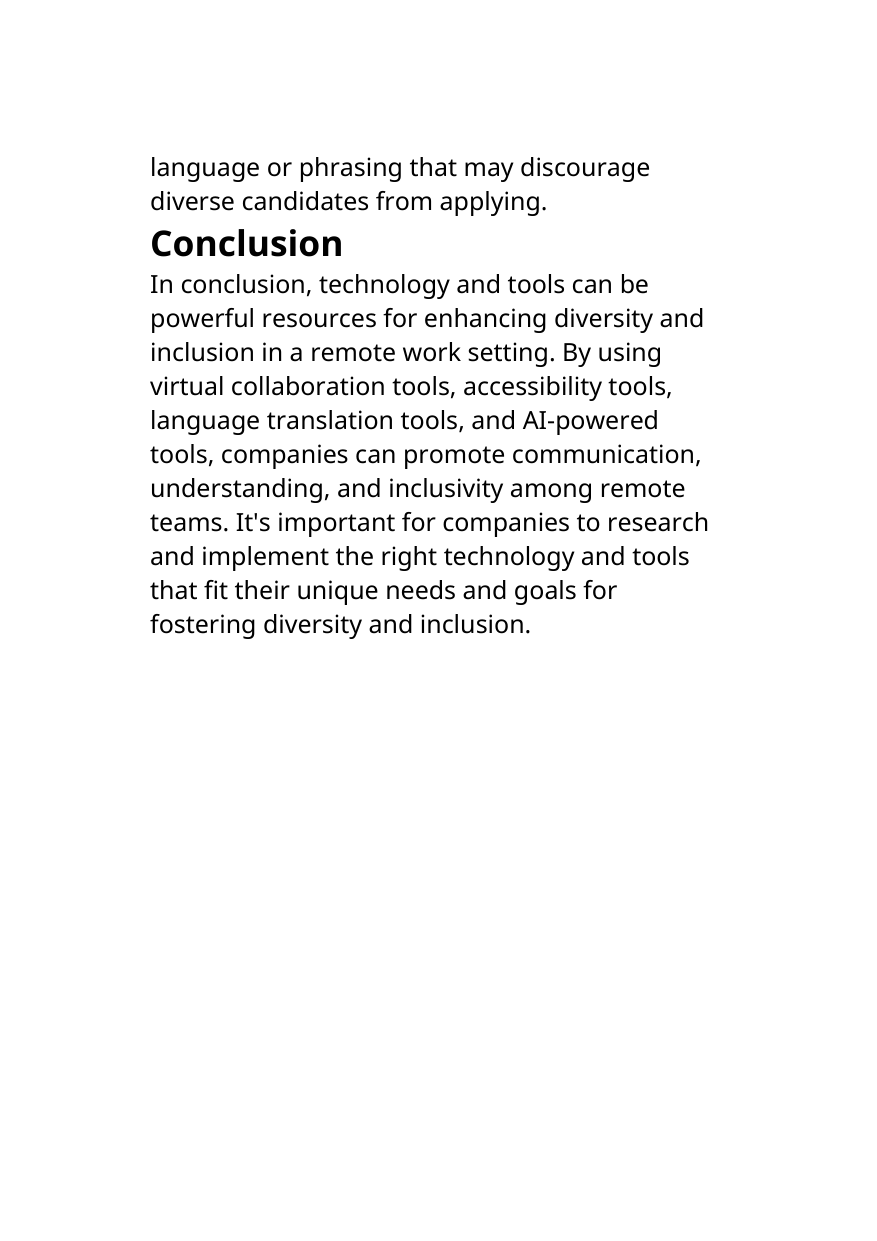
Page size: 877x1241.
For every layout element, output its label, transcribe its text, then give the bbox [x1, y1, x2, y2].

text In conclusion, technology and tools can be powerful resources for enhancing diversity and inclusion in a remote work setting. By using virtual collaboration tools, accessibility tools, language translation tools, and AI-powered tools, companies can promote communication, understanding, and inclusivity among remote teams. It's important for companies to research and implement the right technology and tools that fit their unique needs and goals for fostering diversity and inclusion. [150, 266, 727, 641]
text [150, 150, 727, 218]
subtitle Conclusion [150, 218, 727, 266]
